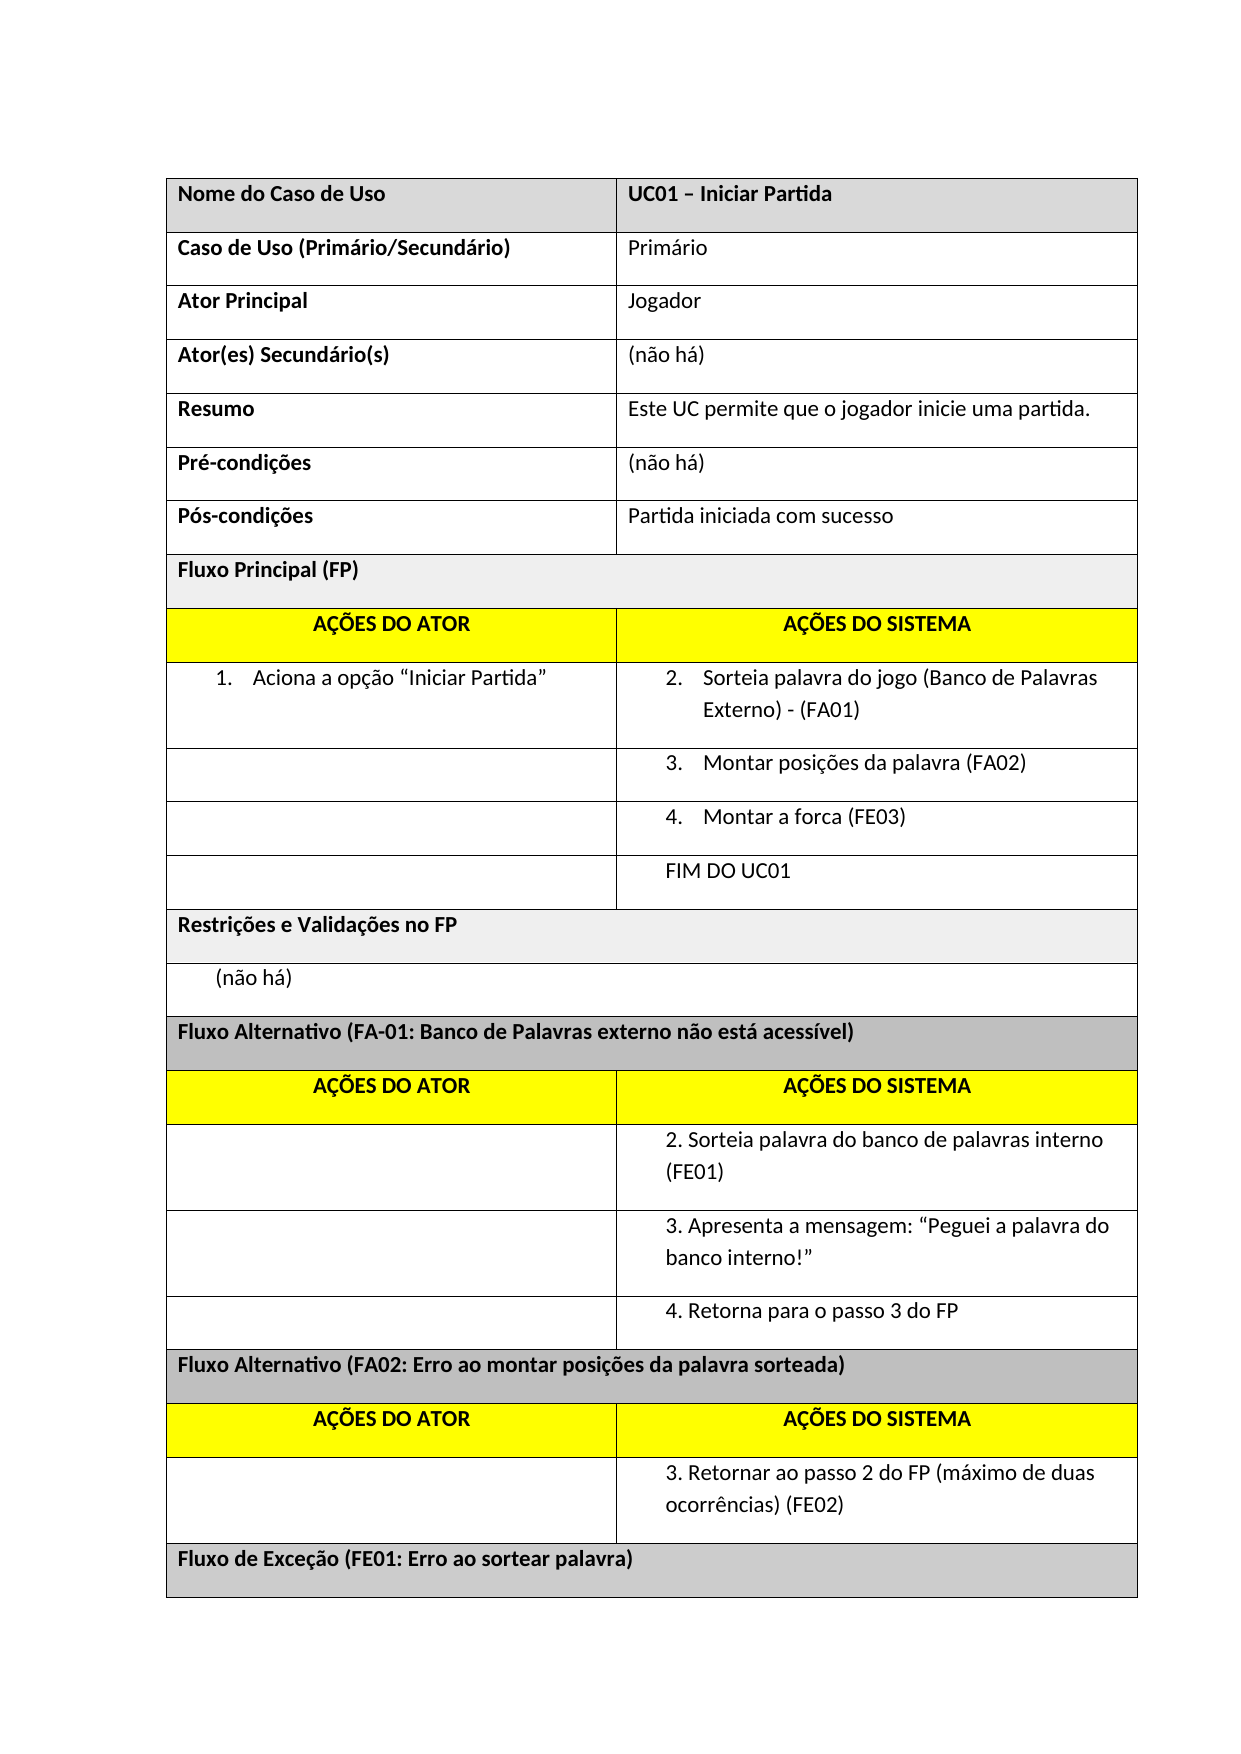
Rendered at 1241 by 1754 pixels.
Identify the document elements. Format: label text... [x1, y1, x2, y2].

table_cell Caso de Uso (Primário/Secundário) [167, 233, 616, 285]
table_cell [167, 856, 616, 909]
table_cell Ator(es) Secundário(s) [167, 340, 616, 393]
table_cell Montar posições da palavra (FA02) [617, 749, 1137, 801]
table_cell AÇÕES DO SISTEMA [617, 1071, 1137, 1124]
table_cell (não há) [617, 340, 1137, 393]
table_header Nome do Caso de Uso [167, 179, 616, 232]
table_cell Primário [617, 233, 1137, 285]
table_cell [167, 1211, 616, 1296]
table_cell Jogador [617, 286, 1137, 339]
table_cell AÇÕES DO SISTEMA [617, 609, 1137, 662]
table_cell 3. Retornar ao passo 2 do FP (máximo de duas ocorrências) (FE02) [617, 1458, 1137, 1543]
table_cell Este UC permite que o jogador inicie uma partida. [617, 394, 1137, 447]
table_cell AÇÕES DO SISTEMA [617, 1404, 1137, 1457]
table_cell AÇÕES DO ATOR [167, 609, 616, 662]
table_cell [167, 1458, 616, 1543]
table_cell Resumo [167, 394, 616, 447]
table_cell Restrições e Validações no FP [167, 910, 1137, 962]
table_cell (não há) [167, 964, 1137, 1016]
table_cell Fluxo de Exceção (FE01: Erro ao sortear palavra) [167, 1544, 1137, 1597]
table_cell [167, 1125, 616, 1210]
table_cell Montar a forca (FE03) [617, 802, 1137, 855]
table_cell [167, 802, 616, 855]
table_cell [167, 1297, 616, 1349]
table_cell FIM DO UC01 [617, 856, 1137, 909]
table_header UC01 – Iniciar Partida [617, 179, 1137, 232]
table_cell Aciona a opção “Iniciar Partida” [167, 663, 616, 747]
table_cell AÇÕES DO ATOR [167, 1404, 616, 1457]
table_cell [167, 749, 616, 801]
table_cell Fluxo Alternativo (FA02: Erro ao montar posições da palavra sorteada) [167, 1350, 1137, 1403]
table_cell Pré-condições [167, 448, 616, 500]
table_cell Fluxo Principal (FP) [167, 555, 1137, 608]
table_cell Pós-condições [167, 501, 616, 554]
table_cell Ator Principal [167, 286, 616, 339]
table_cell Fluxo Alternativo (FA-01: Banco de Palavras externo não está acessível) [167, 1017, 1137, 1070]
table_cell 3. Apresenta a mensagem: “Peguei a palavra do banco interno!” [617, 1211, 1137, 1296]
table_cell 2. Sorteia palavra do banco de palavras interno (FE01) [617, 1125, 1137, 1210]
table_cell (não há) [617, 448, 1137, 500]
table_cell 4. Retorna para o passo 3 do FP [617, 1297, 1137, 1349]
table_cell Sorteia palavra do jogo (Banco de Palavras Externo) - (FA01) [617, 663, 1137, 747]
table_cell AÇÕES DO ATOR [167, 1071, 616, 1124]
table_cell Partida iniciada com sucesso [617, 501, 1137, 554]
